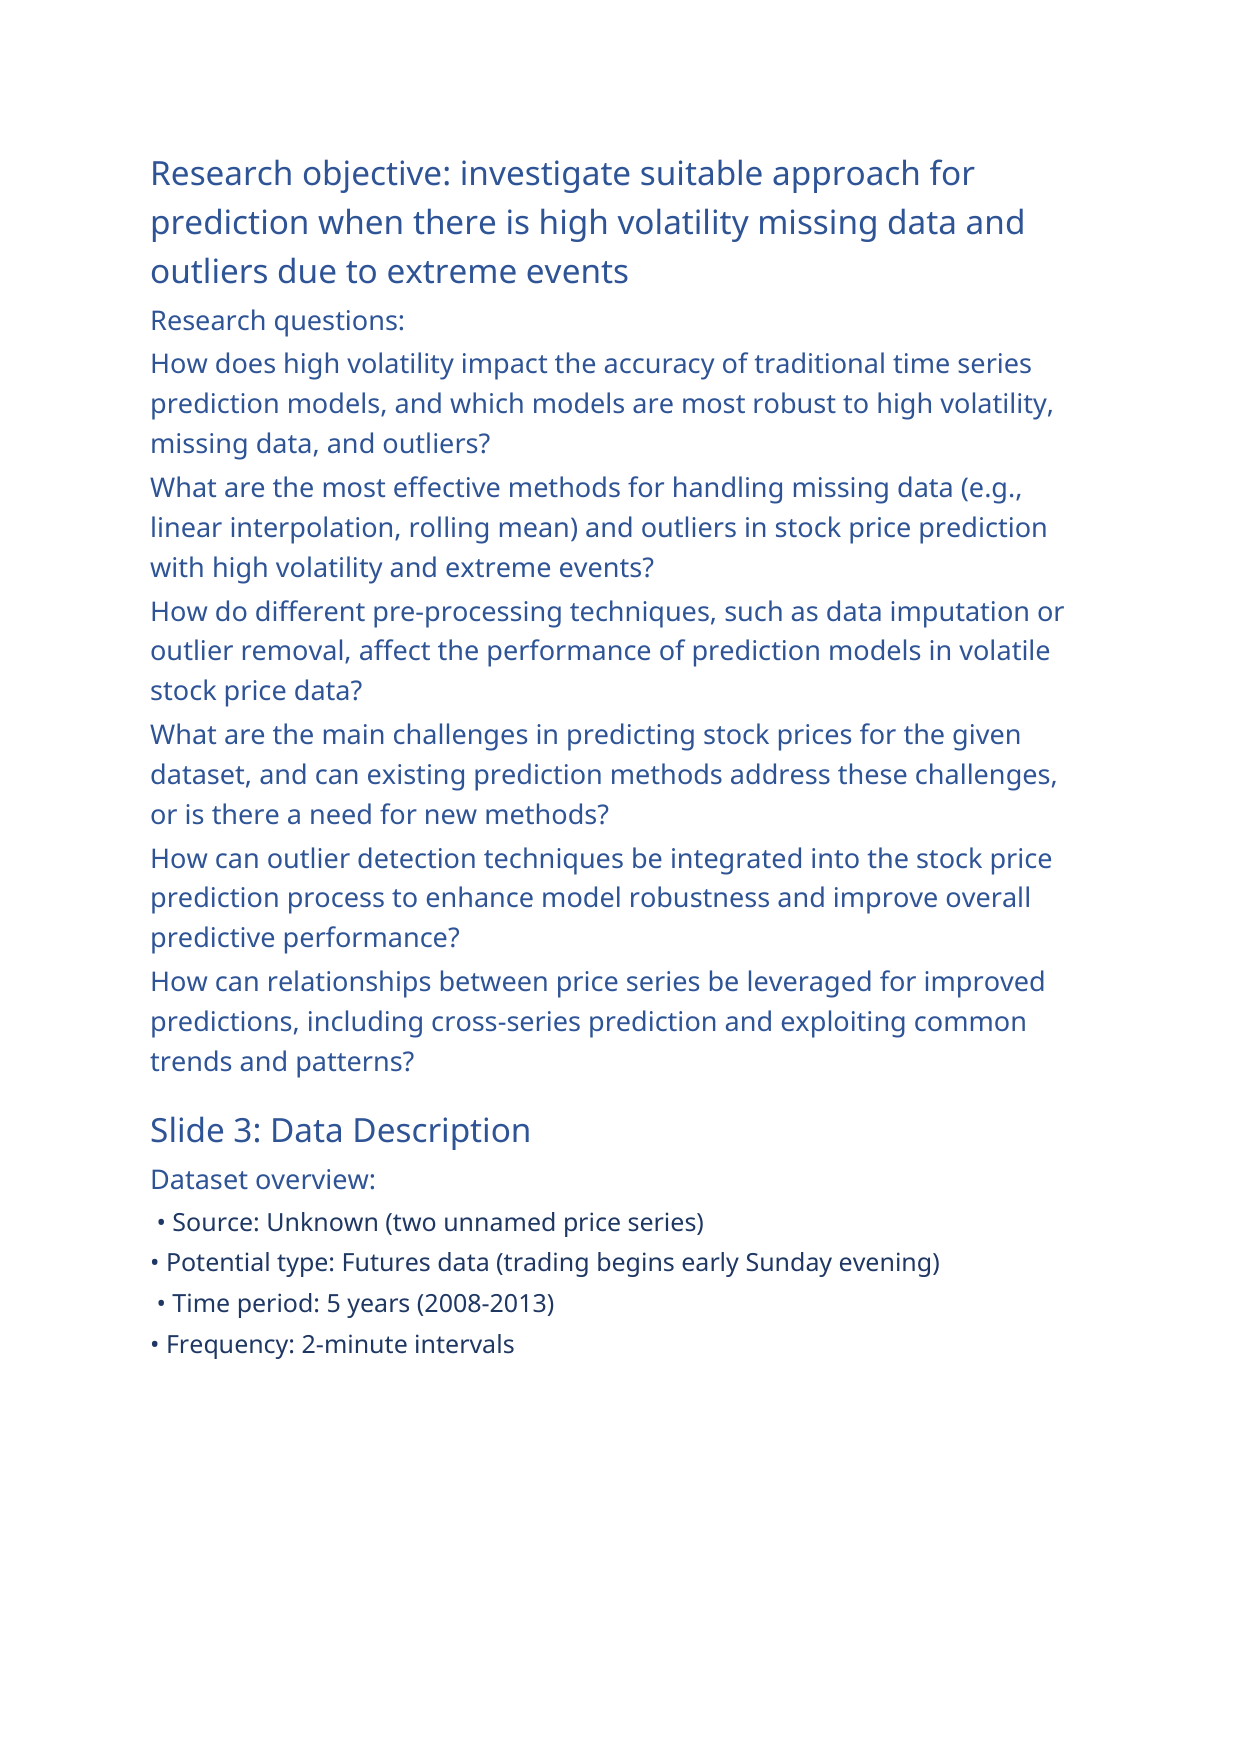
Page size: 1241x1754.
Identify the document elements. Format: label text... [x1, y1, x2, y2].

subtitle • Frequency: 2-minute intervals [150, 1327, 1090, 1361]
subtitle • Time period: 5 years (2008-2013) [150, 1286, 1090, 1320]
subtitle How does high volatility impact the accuracy of traditional time series prediction models, and which models are most robust to high volatility, missing data, and outliers? [150, 345, 1090, 461]
subtitle How do different pre-processing techniques, such as data imputation or outlier removal, affect the performance of prediction models in volatile stock price data? [150, 592, 1090, 708]
subtitle Dataset overview: [150, 1160, 1090, 1197]
subtitle What are the most effective methods for handling missing data (e.g., linear interpolation, rolling mean) and outliers in stock price prediction with high volatility and extreme events? [150, 468, 1090, 585]
subtitle What are the main challenges in predicting stock prices for the given dataset, and can existing prediction methods address these challenges, or is there a need for new methods? [150, 716, 1090, 832]
subtitle How can outlier detection techniques be integrated into the stock price prediction process to enhance model robustness and improve overall predictive performance? [150, 839, 1090, 956]
subtitle How can relationships between price series be leveraged for improved predictions, including cross-series prediction and exploiting common trends and patterns? [150, 963, 1090, 1079]
subtitle Slide 3: Data Description [150, 1107, 1090, 1152]
subtitle • Source: Unknown (two unnamed price series) [150, 1204, 1090, 1238]
subtitle • Potential type: Futures data (trading begins early Sunday evening) [150, 1245, 1090, 1279]
subtitle Research questions: [150, 301, 1090, 338]
subtitle Research objective: investigate suitable approach for prediction when there is high volatility missing data and outliers due to extreme events [150, 150, 1090, 293]
